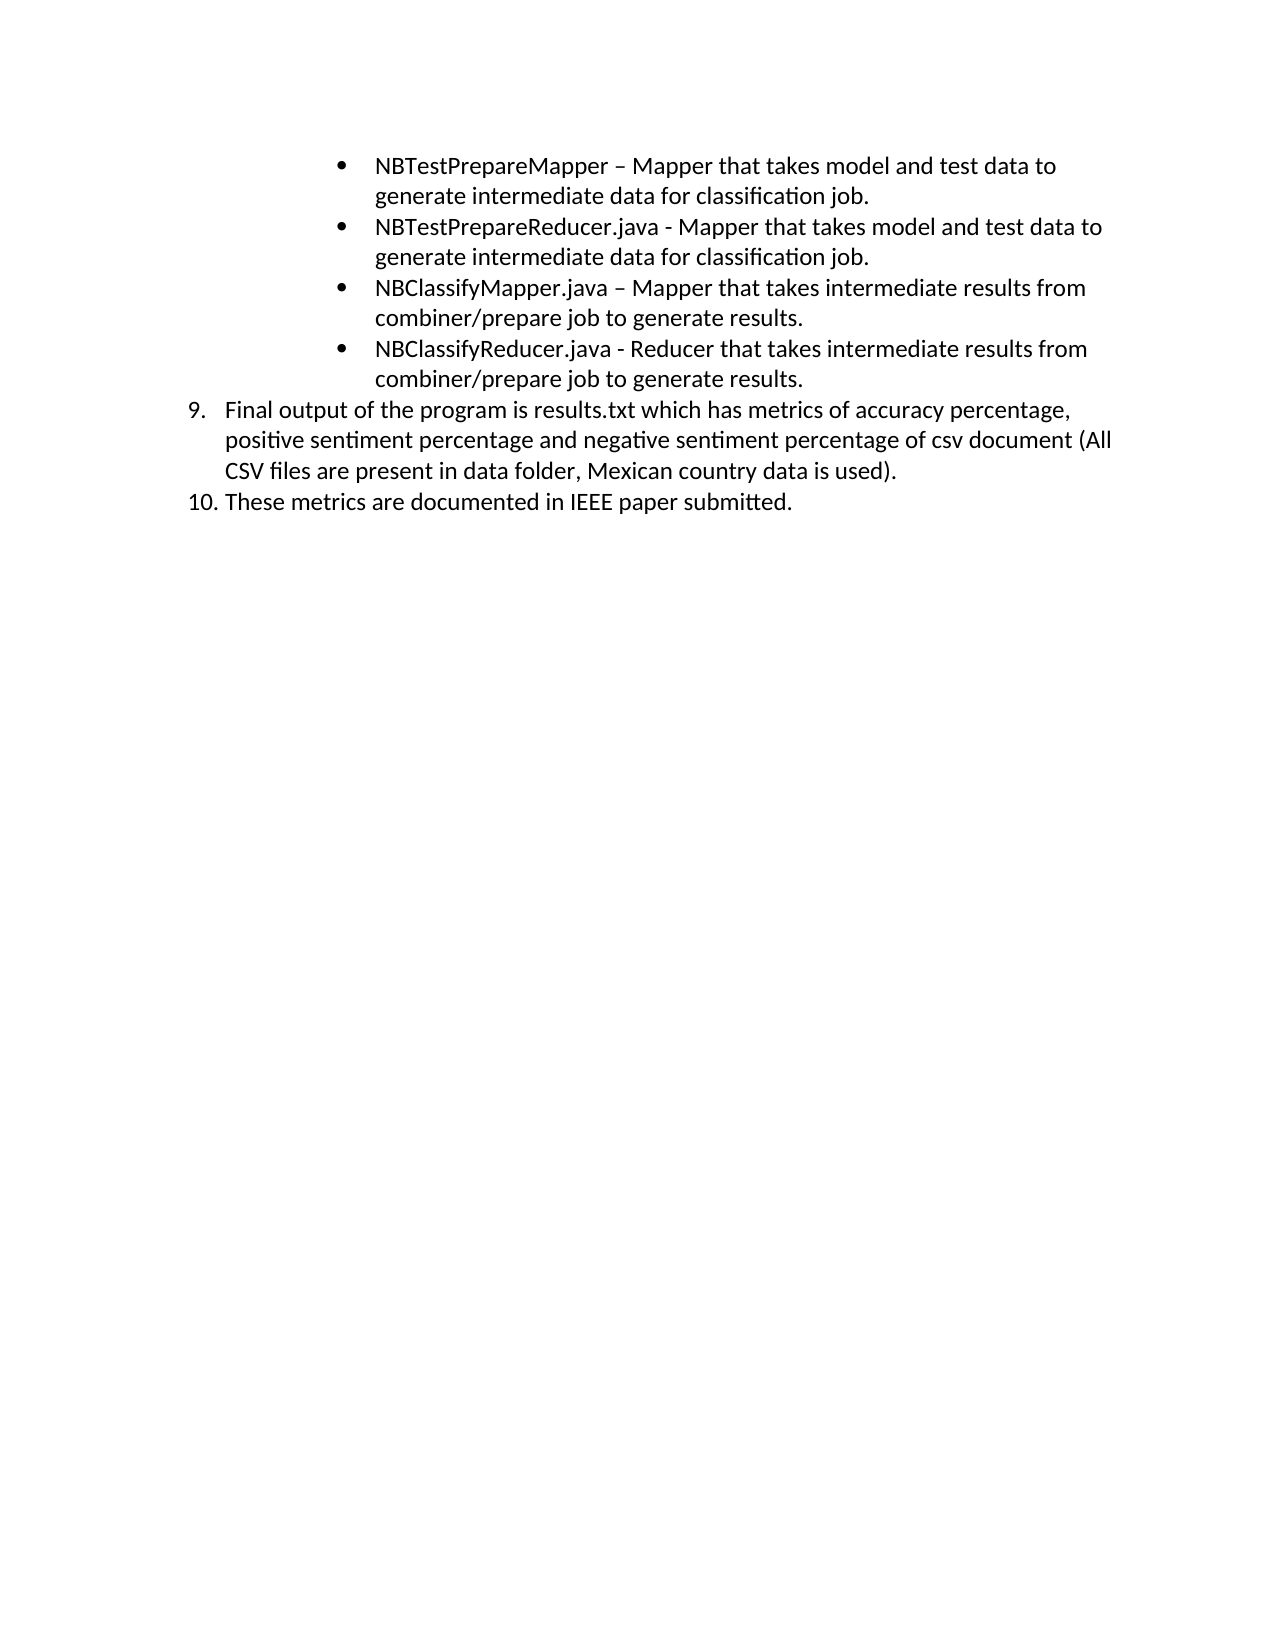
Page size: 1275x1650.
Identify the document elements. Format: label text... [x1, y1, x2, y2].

list NBTestPrepareMapper – Mapper that takes model and test data to generate intermediate data for classification job. [337, 150, 1125, 211]
list NBClassifyReducer.java - Reducer that takes intermediate results from combiner/prepare job to generate results. [337, 333, 1125, 394]
list These metrics are documented in IEEE paper submitted. [187, 486, 1125, 516]
list Final output of the program is results.txt which has metrics of accuracy percentage, positive sentiment percentage and negative sentiment percentage of csv document (All CSV files are present in data folder, Mexican country data is used). [187, 394, 1125, 486]
list NBClassifyMapper.java – Mapper that takes intermediate results from combiner/prepare job to generate results. [337, 272, 1125, 333]
list NBTestPrepareReducer.java - Mapper that takes model and test data to generate intermediate data for classification job. [337, 211, 1125, 272]
